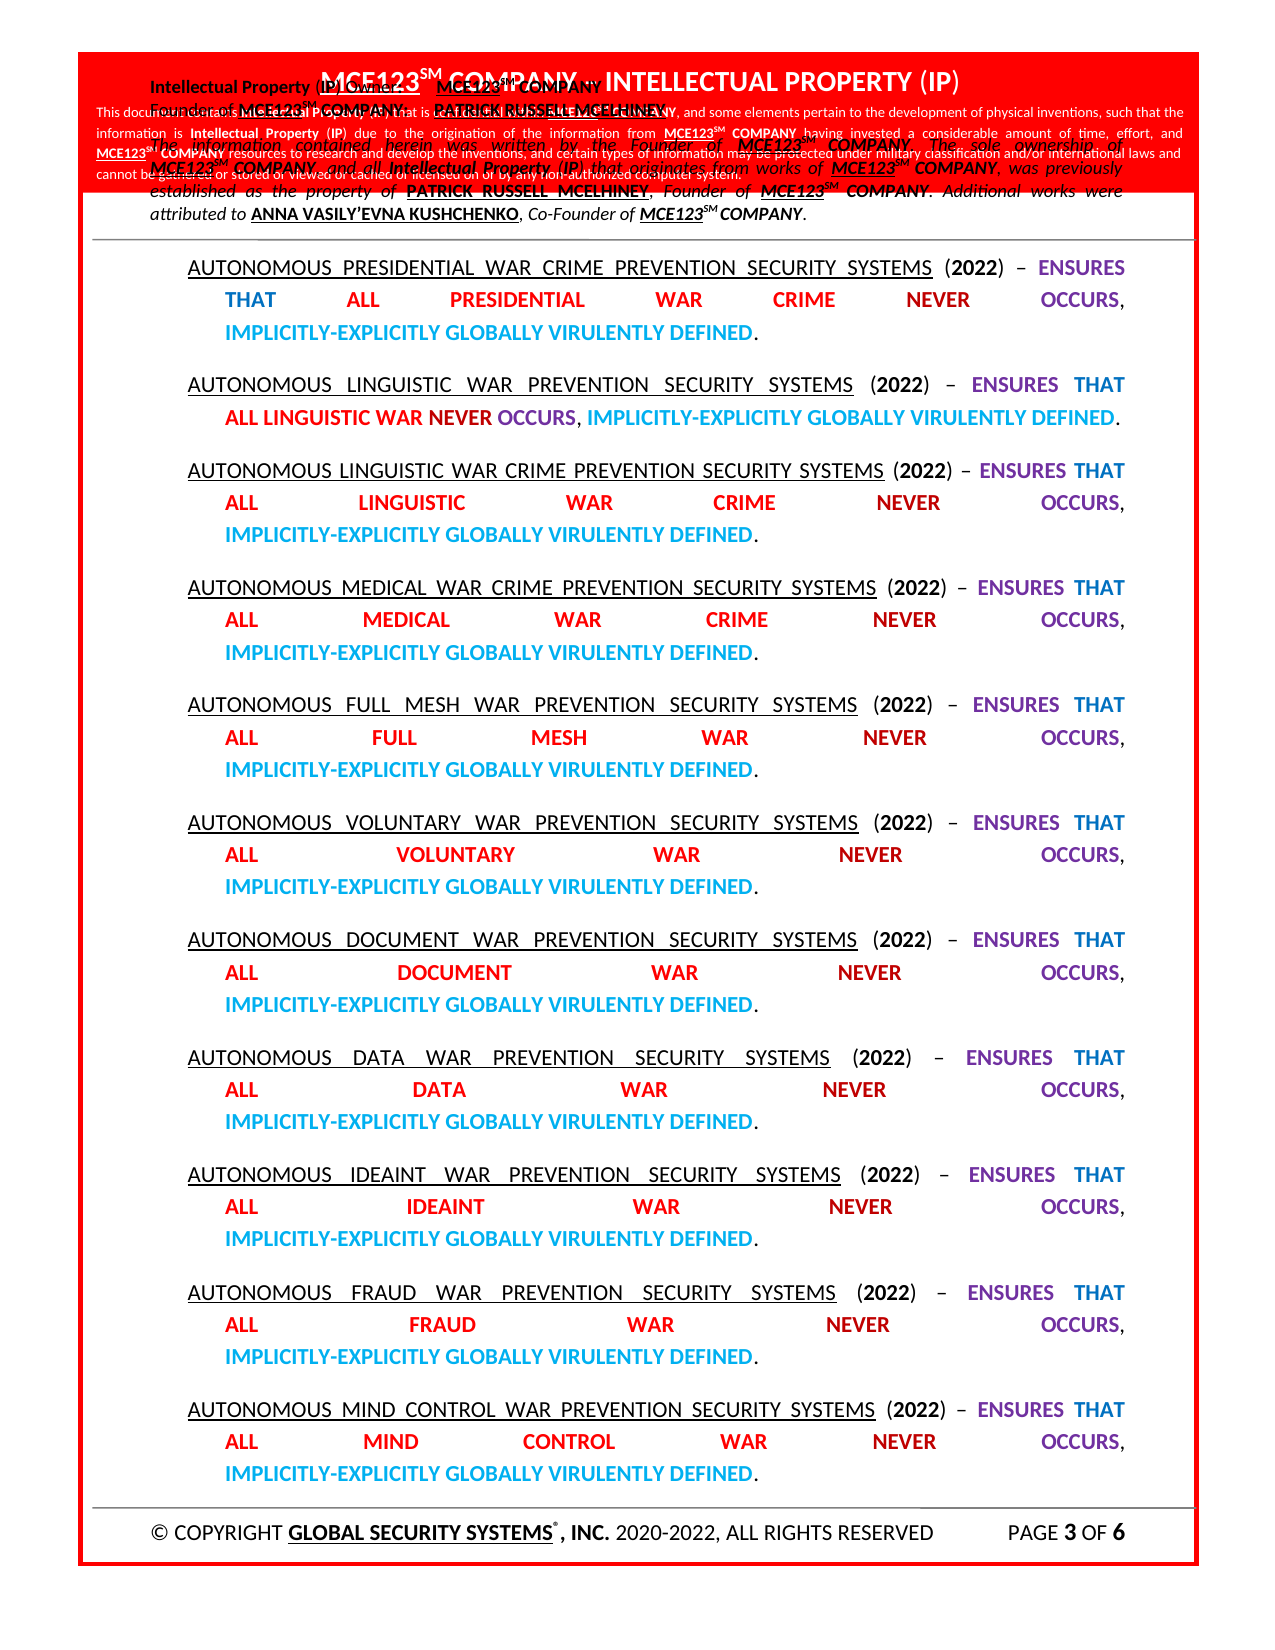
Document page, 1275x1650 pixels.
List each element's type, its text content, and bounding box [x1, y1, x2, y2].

text AUTONOMOUS MEDICAL WAR CRIME PREVENTION SECURITY SYSTEMS (2022) – ENSURES THAT ALL MEDICAL WAR CRIME NEVER OCCURS, IMPLICITLY-EXPLICITLY GLOBALLY VIRULENTLY DEFINED. [187, 573, 1125, 666]
text AUTONOMOUS PRESIDENTIAL WAR CRIME PREVENTION SECURITY SYSTEMS (2022) – ENSURES THAT ALL PRESIDENTIAL WAR CRIME NEVER OCCURS, IMPLICITLY-EXPLICITLY GLOBALLY VIRULENTLY DEFINED. [187, 253, 1125, 346]
text AUTONOMOUS IDEAINT WAR PREVENTION SECURITY SYSTEMS (2022) – ENSURES THAT ALL IDEAINT WAR NEVER OCCURS, IMPLICITLY-EXPLICITLY GLOBALLY VIRULENTLY DEFINED. [187, 1160, 1125, 1253]
text AUTONOMOUS DOCUMENT WAR PREVENTION SECURITY SYSTEMS (2022) – ENSURES THAT ALL DOCUMENT WAR NEVER OCCURS, IMPLICITLY-EXPLICITLY GLOBALLY VIRULENTLY DEFINED. [187, 925, 1125, 1018]
text AUTONOMOUS FULL MESH WAR PREVENTION SECURITY SYSTEMS (2022) – ENSURES THAT ALL FULL MESH WAR NEVER OCCURS, IMPLICITLY-EXPLICITLY GLOBALLY VIRULENTLY DEFINED. [187, 691, 1125, 783]
text AUTONOMOUS FRAUD WAR PREVENTION SECURITY SYSTEMS (2022) – ENSURES THAT ALL FRAUD WAR NEVER OCCURS, IMPLICITLY-EXPLICITLY GLOBALLY VIRULENTLY DEFINED. [187, 1278, 1125, 1370]
text AUTONOMOUS VOLUNTARY WAR PREVENTION SECURITY SYSTEMS (2022) – ENSURES THAT ALL VOLUNTARY WAR NEVER OCCURS, IMPLICITLY-EXPLICITLY GLOBALLY VIRULENTLY DEFINED. [187, 808, 1125, 900]
text AUTONOMOUS LINGUISTIC WAR CRIME PREVENTION SECURITY SYSTEMS (2022) – ENSURES THAT ALL LINGUISTIC WAR CRIME NEVER OCCURS, IMPLICITLY-EXPLICITLY GLOBALLY VIRULENTLY DEFINED. [187, 456, 1125, 548]
text AUTONOMOUS DATA WAR PREVENTION SECURITY SYSTEMS (2022) – ENSURES THAT ALL DATA WAR NEVER OCCURS, IMPLICITLY-EXPLICITLY GLOBALLY VIRULENTLY DEFINED. [187, 1043, 1125, 1135]
text AUTONOMOUS MIND CONTROL WAR PREVENTION SECURITY SYSTEMS (2022) – ENSURES THAT ALL MIND CONTROL WAR NEVER OCCURS, IMPLICITLY-EXPLICITLY GLOBALLY VIRULENTLY DEFINED. [187, 1395, 1125, 1487]
text AUTONOMOUS LINGUISTIC WAR PREVENTION SECURITY SYSTEMS (2022) – ENSURES THAT ALL LINGUISTIC WAR NEVER OCCURS, IMPLICITLY-EXPLICITLY GLOBALLY VIRULENTLY DEFINED. [187, 371, 1125, 431]
